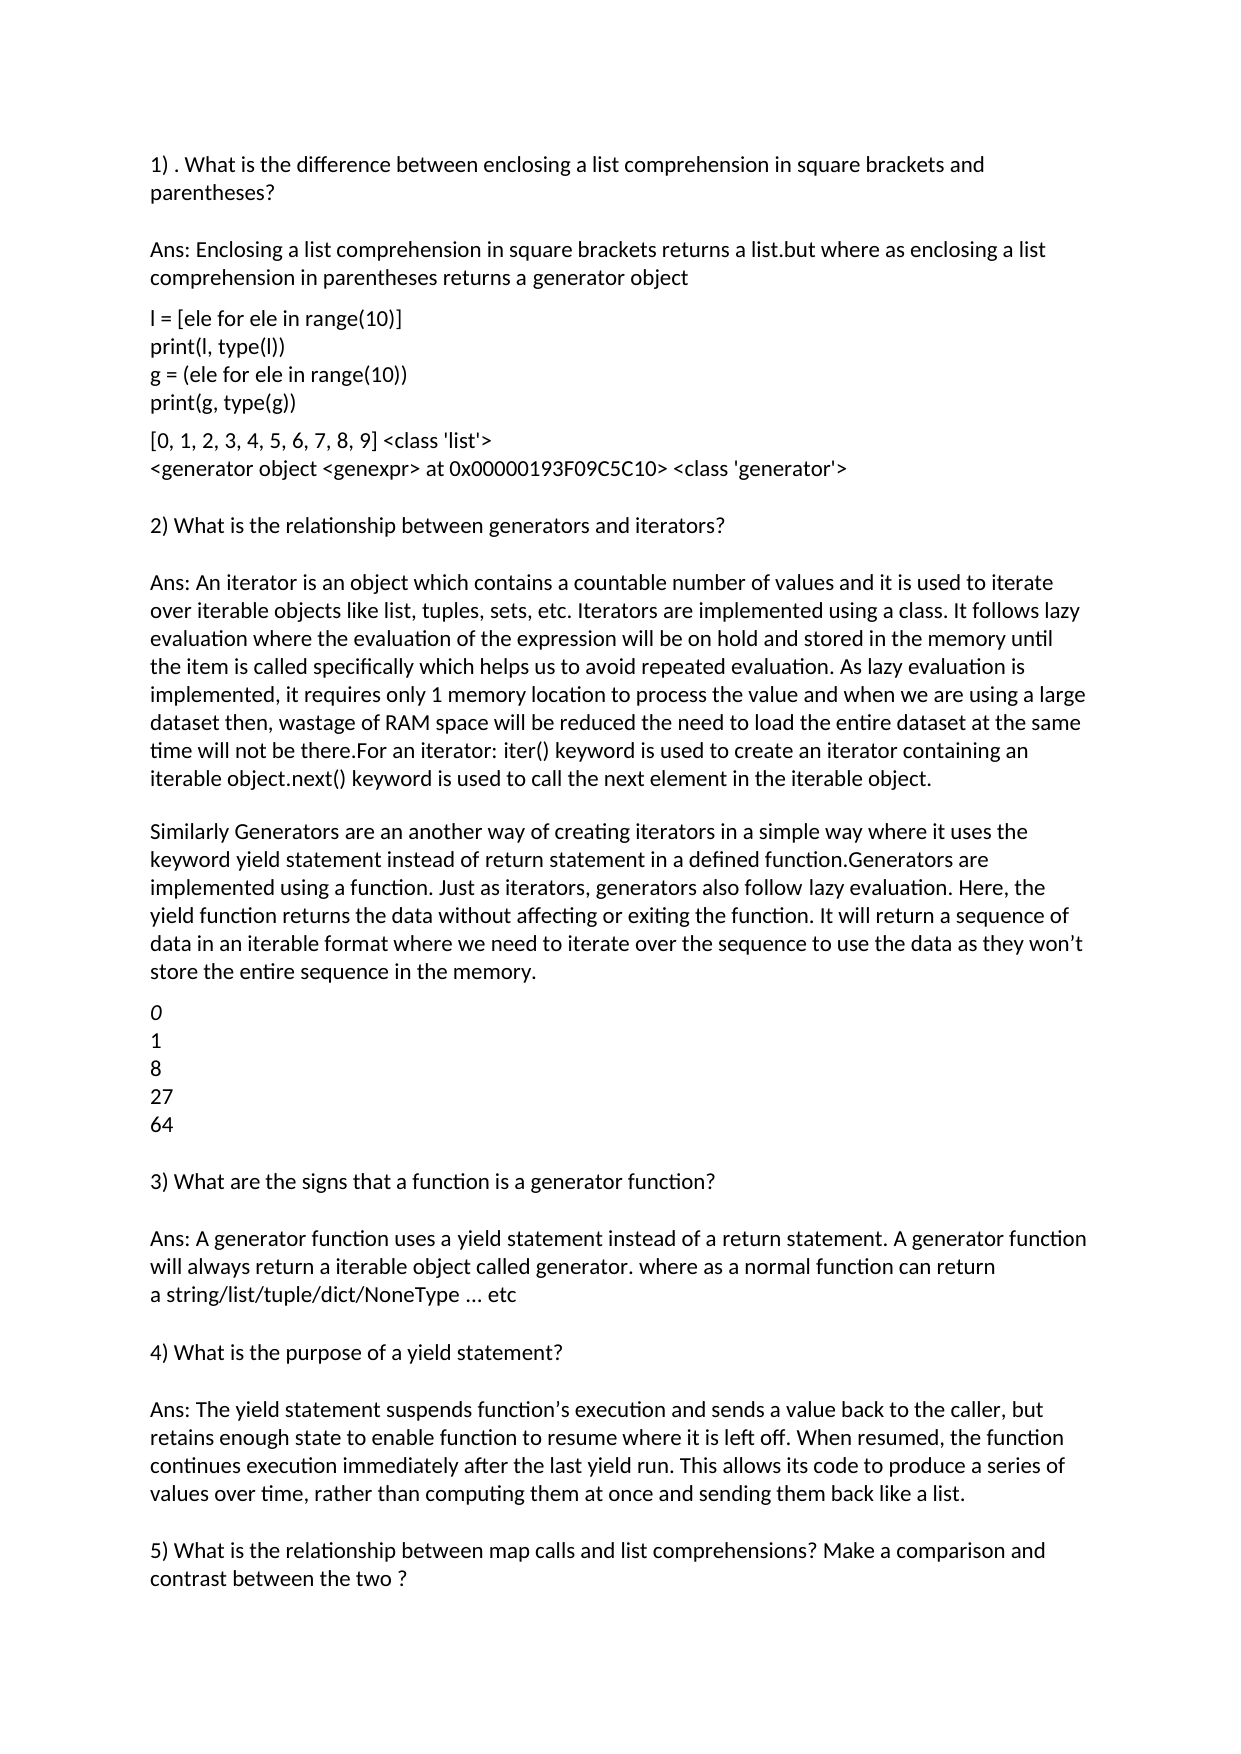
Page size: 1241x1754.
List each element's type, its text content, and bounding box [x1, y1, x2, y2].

text Ans: The yield statement suspends function’s execution and sends a value back to the caller, but retains enough state to enable function to resume where it is left off. When resumed, the function continues execution immediately after the last yield run. This allows its code to produce a series of values over time, rather than computing them at once and sending them back like a list. [150, 1395, 1090, 1507]
text print(g, type(g)) [150, 388, 1090, 416]
text <generator object <genexpr> at 0x00000193F09C5C10> <class 'generator'> [150, 454, 1090, 482]
text Ans: A generator function uses a yield statement instead of a return statement. A generator function will always return a iterable object called generator. where as a normal function can return a string/list/tuple/dict/NoneType ... etc [150, 1224, 1090, 1308]
text 2) What is the relationship between generators and iterators? [150, 511, 1090, 539]
text 8 [150, 1054, 1090, 1082]
text 27 [150, 1082, 1090, 1110]
text 0 [150, 998, 1090, 1026]
text 64 [150, 1110, 1090, 1138]
text 4) What is the purpose of a yield statement? [150, 1338, 1090, 1366]
text g = (ele for ele in range(10)) [150, 360, 1090, 388]
text Ans: An iterator is an object which contains a countable number of values and it is used to iterate over iterable objects like list, tuples, sets, etc. Iterators are implemented using a class. It follows lazy evaluation where the evaluation of the expression will be on hold and stored in the memory until the item is called specifically which helps us to avoid repeated evaluation. As lazy evaluation is implemented, it requires only 1 memory location to process the value and when we are using a large dataset then, wastage of RAM space will be reduced the need to load the entire dataset at the same time will not be there.For an iterator: iter() keyword is used to create an iterator containing an iterable object.next() keyword is used to call the next element in the iterable object. [150, 568, 1090, 792]
text 3) What are the signs that a function is a generator function? [150, 1167, 1090, 1195]
text l = [ele for ele in range(10)] [150, 304, 1090, 332]
text print(l, type(l)) [150, 332, 1090, 360]
text Similarly Generators are an another way of creating iterators in a simple way where it uses the keyword yield statement instead of return statement in a defined function.Generators are implemented using a function. Just as iterators, generators also follow lazy evaluation. Here, the yield function returns the data without affecting or exiting the function. It will return a sequence of data in an iterable format where we need to iterate over the sequence to use the data as they won’t store the entire sequence in the memory. [150, 817, 1090, 986]
text Ans: Enclosing a list comprehension in square brackets returns a list.but where as enclosing a list comprehension in parentheses returns a generator object [150, 235, 1090, 291]
text 1) . What is the difference between enclosing a list comprehension in square brackets and parentheses? [150, 150, 1090, 206]
text 1 [150, 1026, 1090, 1054]
text [0, 1, 2, 3, 4, 5, 6, 7, 8, 9] <class 'list'> [150, 426, 1090, 454]
text 5) What is the relationship between map calls and list comprehensions? Make a comparison and contrast between the two ? [150, 1536, 1090, 1592]
